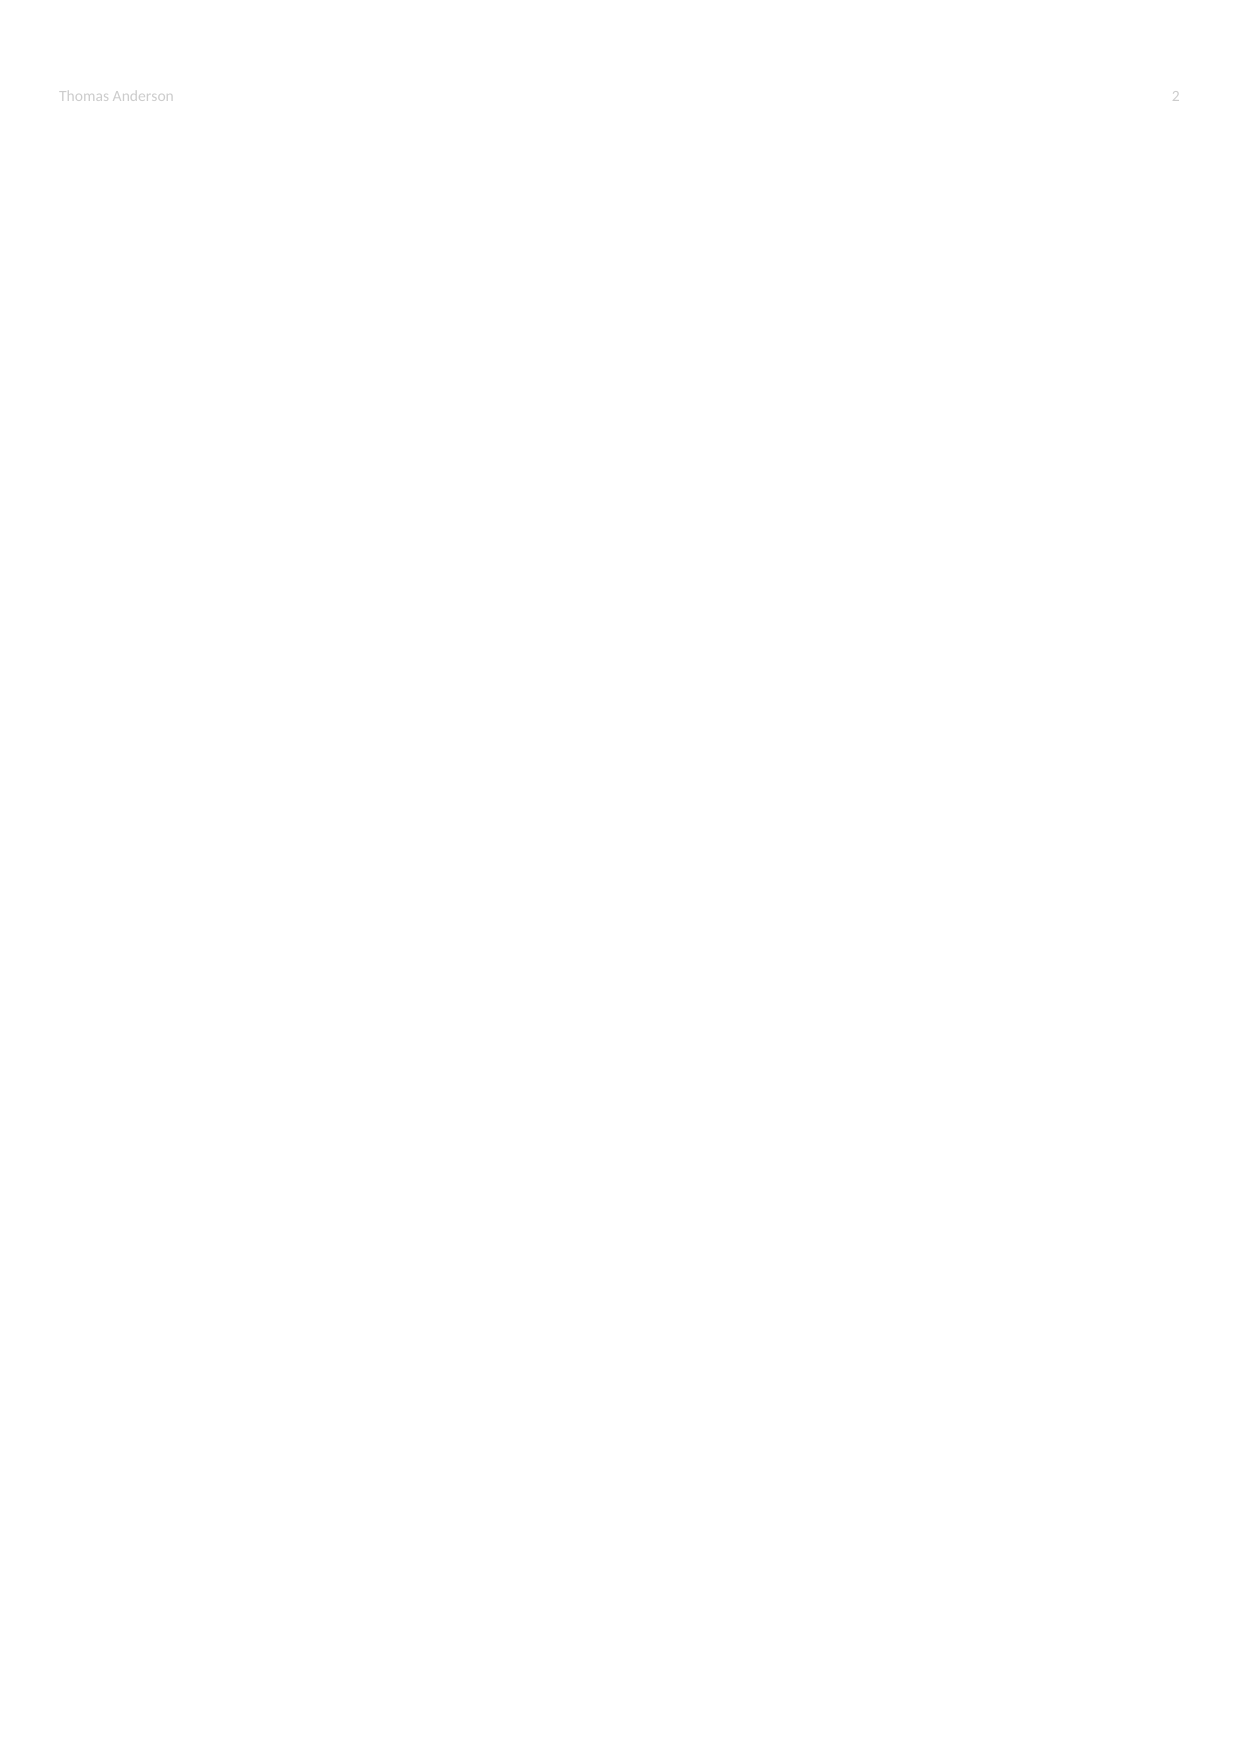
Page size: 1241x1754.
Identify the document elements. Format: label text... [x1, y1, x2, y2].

text Thomas Anderson 2 [59, 86, 1180, 105]
